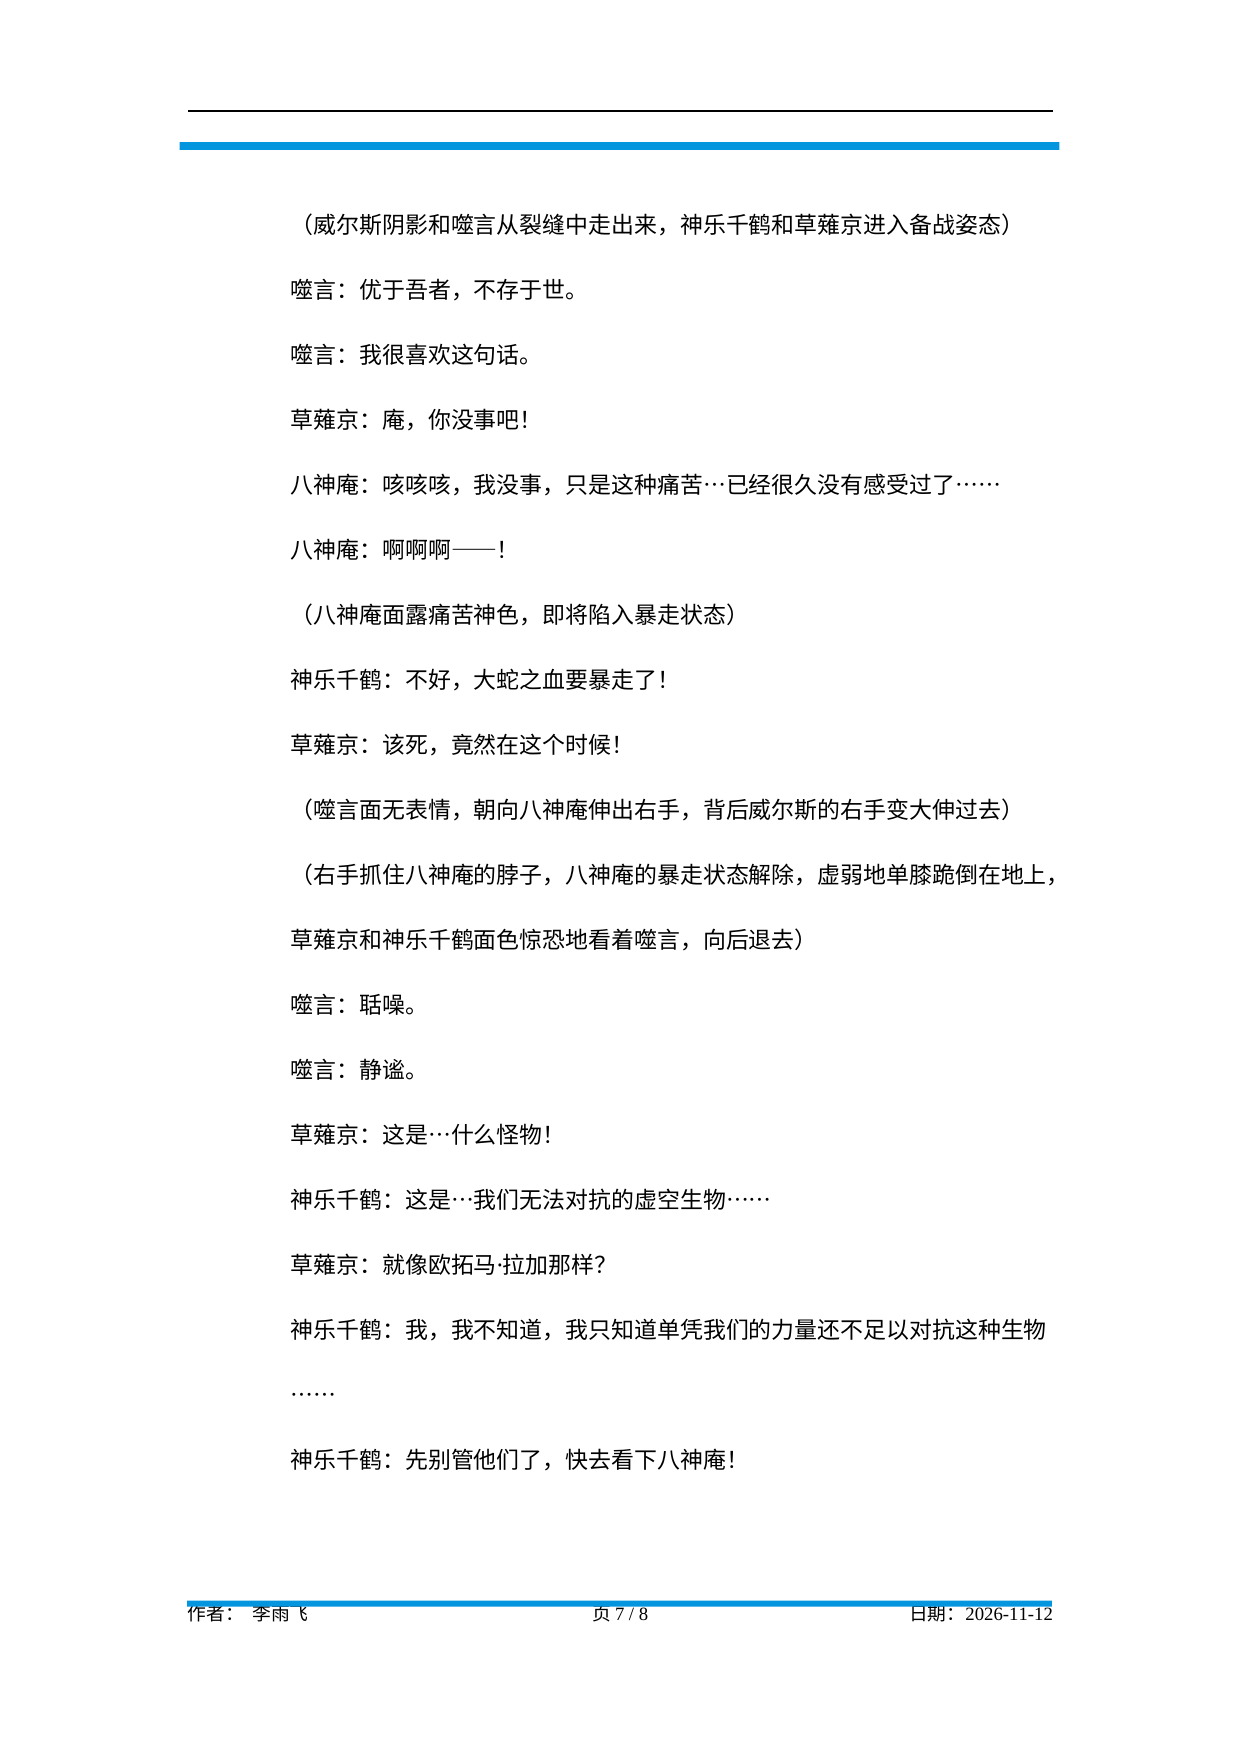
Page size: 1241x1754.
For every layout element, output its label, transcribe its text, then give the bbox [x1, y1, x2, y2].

list 神乐千鹤：这是…我们无法对抗的虚空生物…… [290, 1167, 1053, 1232]
list （右手抓住八神庵的脖子，八神庵的暴走状态解除，虚弱地单膝跪倒在地上，草薙京和神乐千鹤面色惊恐地看着噬言，向后退去） [290, 842, 1053, 972]
list （威尔斯阴影和噬言从裂缝中走出来，神乐千鹤和草薙京进入备战姿态） [290, 159, 1053, 257]
list 草薙京：该死，竟然在这个时候！ [290, 712, 1053, 777]
list 草薙京：就像欧拓马·拉加那样？ [290, 1232, 1053, 1297]
list 神乐千鹤：先别管他们了，快去看下八神庵！ [290, 1427, 1053, 1492]
list 神乐千鹤：不好，大蛇之血要暴走了！ [290, 647, 1053, 712]
list （噬言面无表情，朝向八神庵伸出右手，背后威尔斯的右手变大伸过去） [290, 777, 1053, 842]
list 噬言：我很喜欢这句话。 [290, 322, 1053, 387]
list 草薙京：庵，你没事吧！ [290, 387, 1053, 452]
list 八神庵：咳咳咳，我没事，只是这种痛苦…已经很久没有感受过了…… [290, 452, 1053, 517]
list 神乐千鹤：我，我不知道，我只知道单凭我们的力量还不足以对抗这种生物…… [290, 1297, 1053, 1427]
list 草薙京：这是…什么怪物！ [290, 1102, 1053, 1167]
list （八神庵面露痛苦神色，即将陷入暴走状态） [290, 582, 1053, 647]
list 噬言：聒噪。 [290, 972, 1053, 1037]
list 噬言：静谧。 [290, 1037, 1053, 1102]
list 八神庵：啊啊啊——！ [290, 517, 1053, 582]
list 噬言：优于吾者，不存于世。 [290, 257, 1053, 322]
